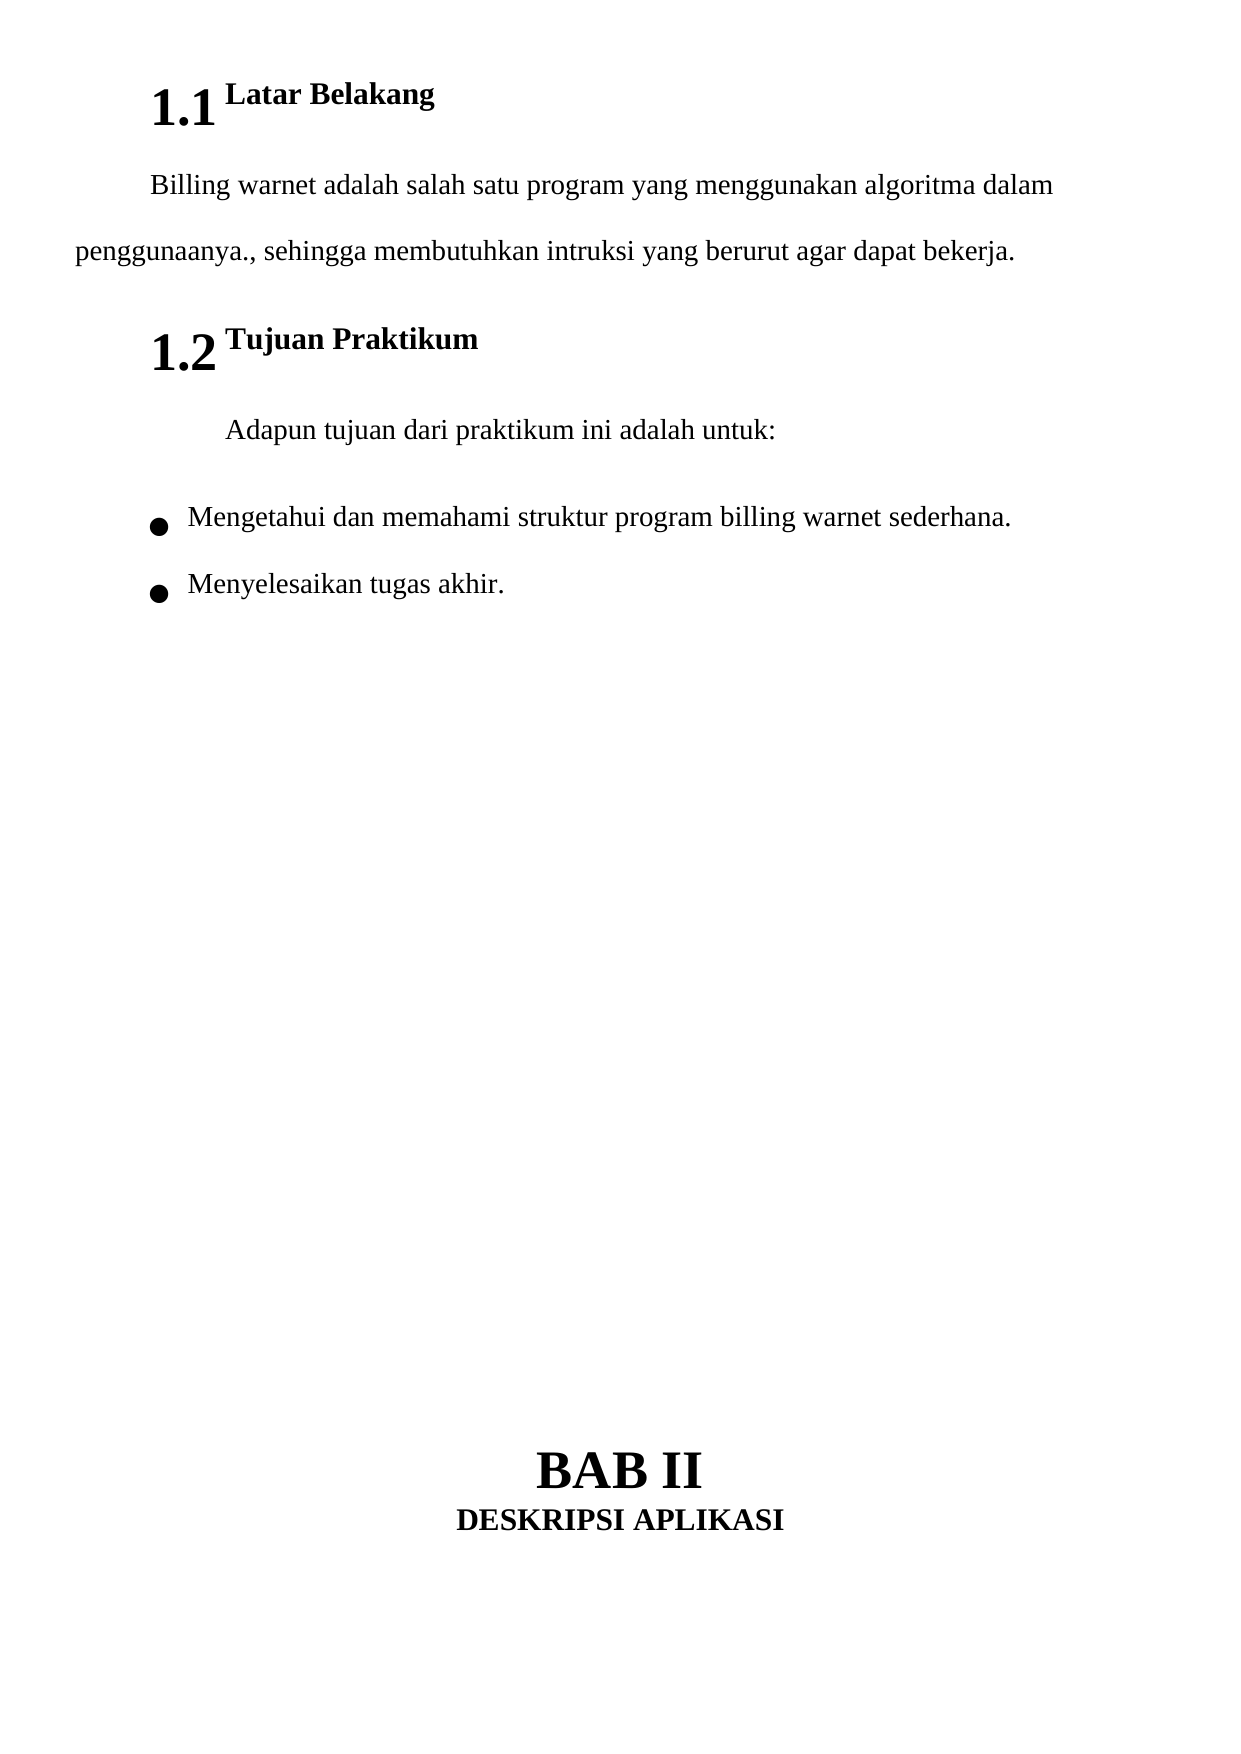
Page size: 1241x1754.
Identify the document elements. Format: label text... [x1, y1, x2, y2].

text DESKRIPSI APLIKASI [75, 1501, 1165, 1563]
list Menyelesaikan tugas akhir. [150, 567, 1165, 625]
list Mengetahui dan memahami struktur program billing warnet sederhana. [150, 499, 1165, 558]
text BAB II [75, 1438, 1165, 1501]
list Tujuan Praktikum [150, 320, 1165, 383]
text Billing warnet adalah salah satu program yang menggunakan algoritma dalam penggunaanya., sehingga membutuhkan intruksi yang berurut agar dapat bekerja. [75, 167, 1165, 291]
list Latar Belakang [150, 75, 1165, 137]
text Adapun tujuan dari praktikum ini adalah untuk: [150, 413, 1165, 470]
